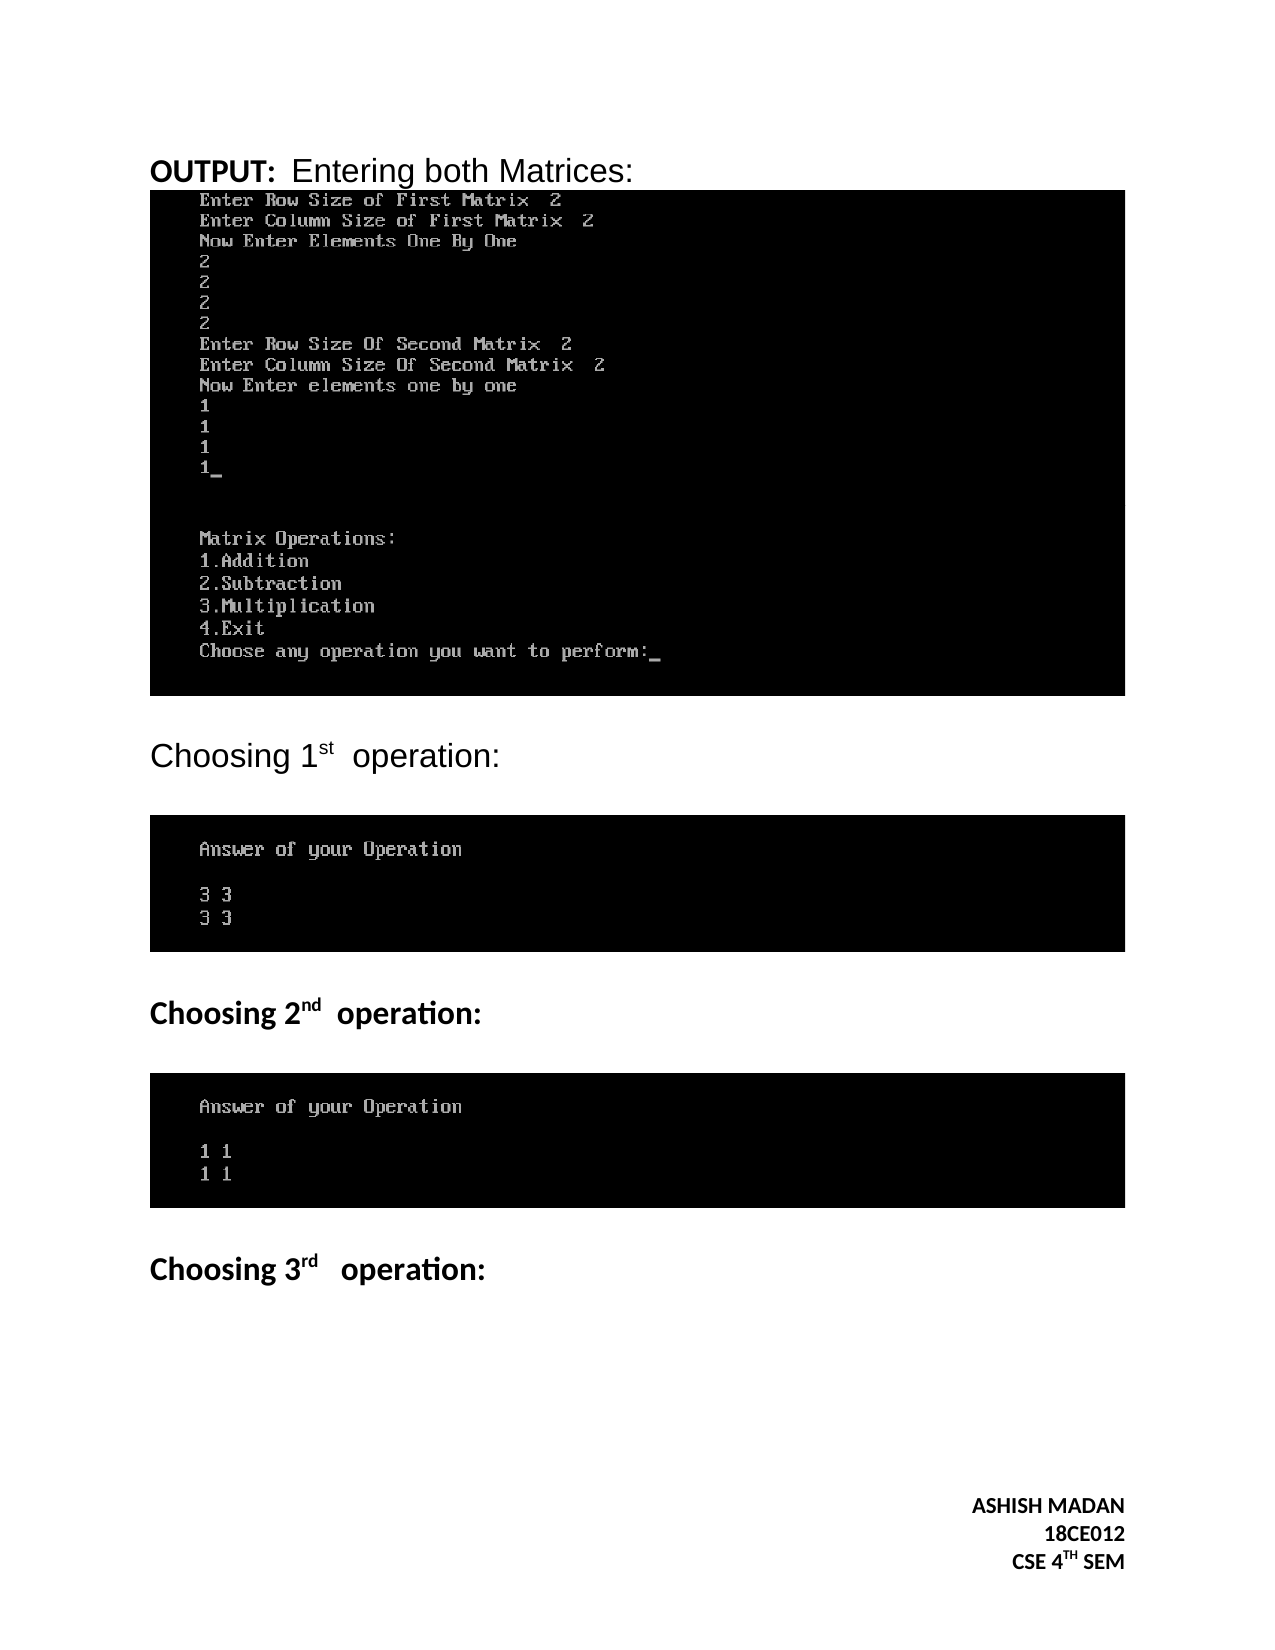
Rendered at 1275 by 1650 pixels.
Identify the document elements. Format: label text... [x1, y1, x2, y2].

picture [150, 1073, 1125, 1208]
picture [150, 190, 1125, 696]
text Choosing 2nd operation: [150, 992, 1125, 1033]
text Choosing 1st operation: [150, 736, 1125, 774]
text OUTPUT: Entering both Matrices: [150, 150, 1125, 190]
picture [150, 815, 1125, 952]
text Choosing 3rd operation: [150, 1248, 1125, 1289]
